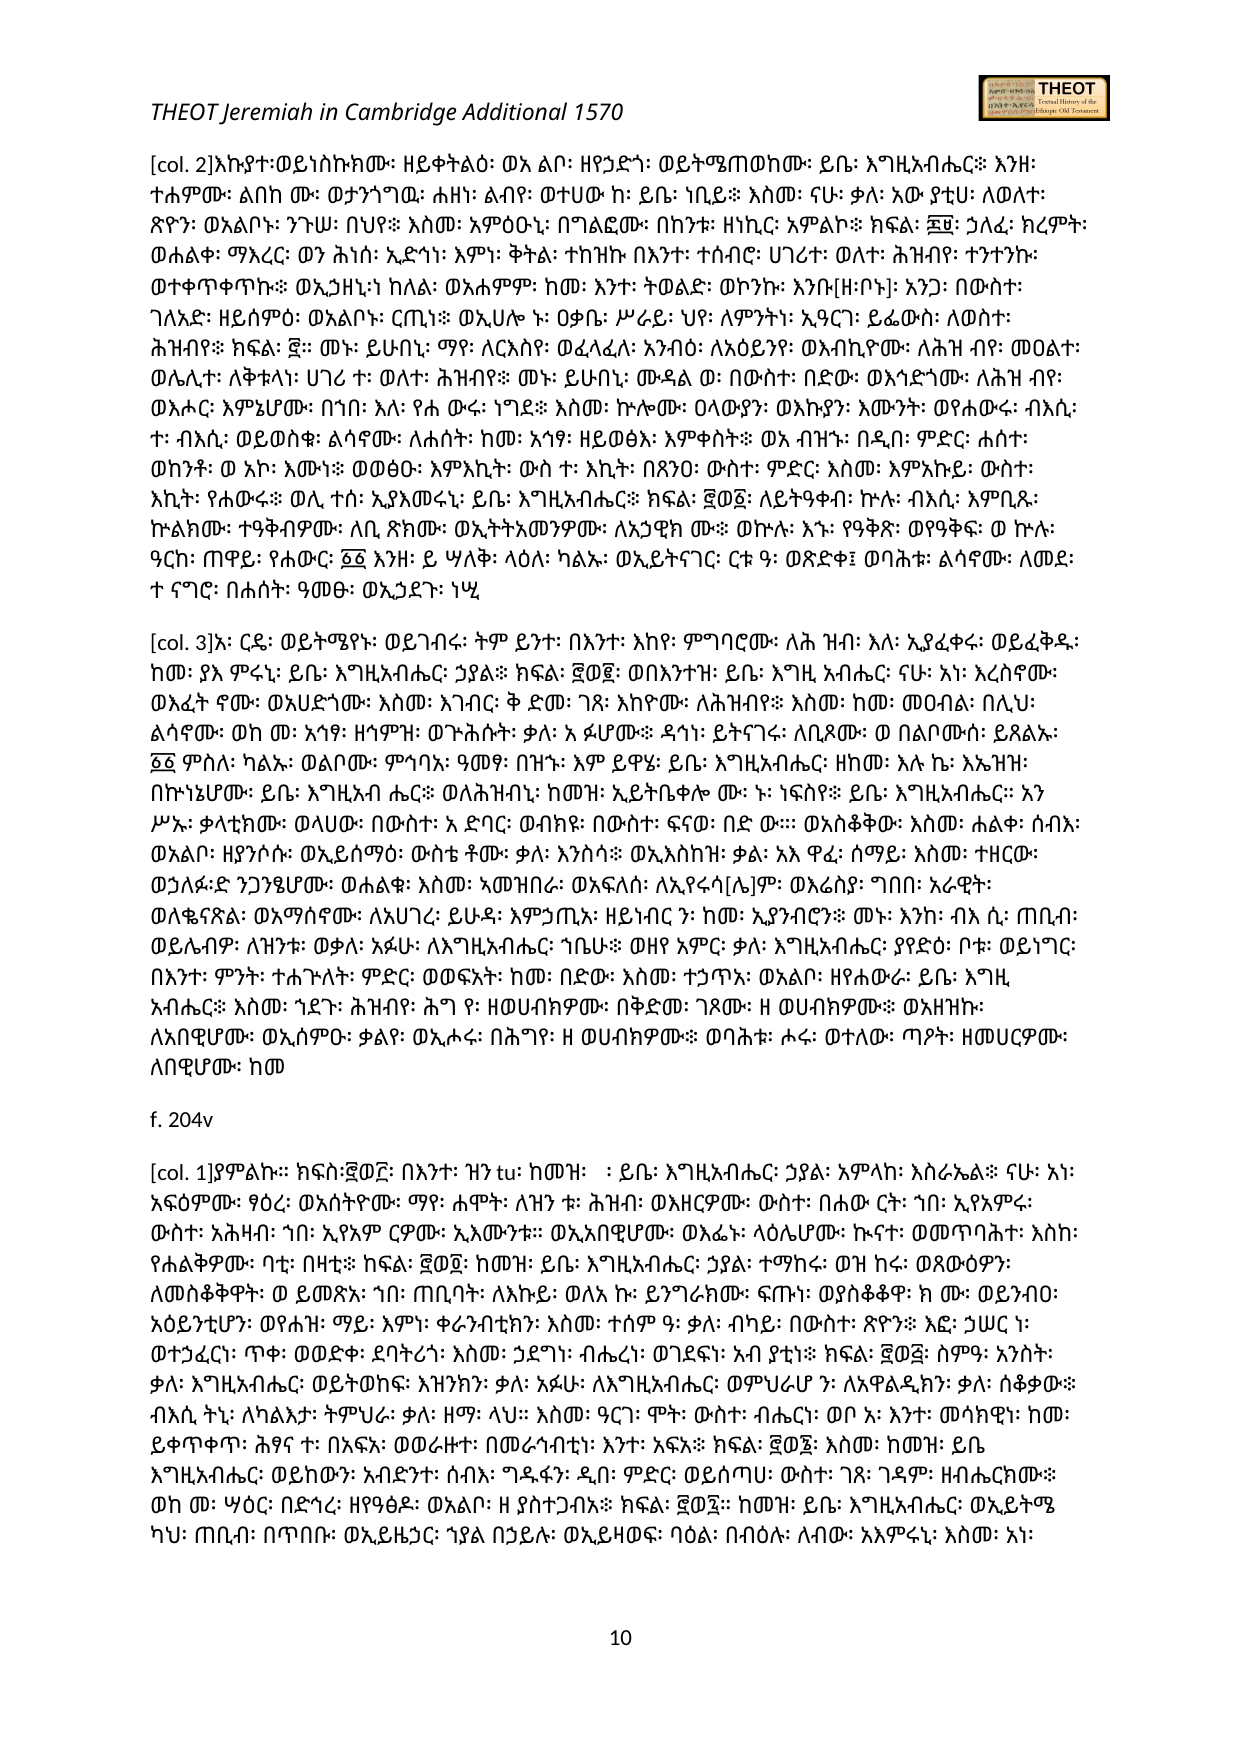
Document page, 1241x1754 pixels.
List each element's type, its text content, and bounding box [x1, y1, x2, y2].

text f. 204v [150, 1105, 1090, 1133]
picture [978, 75, 1110, 121]
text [150, 1158, 1090, 1549]
text [col. 3]አ፡ ርዴ፡ ወይትሜየኑ፡ ወይገብሩ፡ ትም ይንተ፡ በእንተ፡ እከየ፡ ምግባሮሙ፡ ለሕ ዝብ፡ እለ፡ ኢያፈቀሩ፡ ወይፈቅዱ፡ ከመ፡ ያእ ምሩኒ፡ ይቤ፡ እግዚአብሔር፡ ኃያል፨ ክፍል፡ ፸ወ፪፡ ወበእንተዝ፡ ይቤ፡ እግዚ አብሔር፡ ናሁ፡ አነ፡ እረስኖሙ፡ ወእፈት ኖሙ፡ ወአሀድጎሙ፡ እስመ፡ እገብር፡ ቅ ድመ፡ ገጸ፡ እከዮሙ፡ ለሕዝብየ፨ እስመ፡ ከመ፡ መዐብል፡ በሊህ፡ ልሳኖሙ፡ ወከ መ፡ አኅፃ፡ ዘኅምዝ፡ ወጕሕሱት፡ ቃለ፡ አ ፉሆሙ፨ ዳኅነ፡ ይትናገሩ፡ ለቢጾሙ፡ ወ በልቦሙሰ፡ ይጸልኡ፡ ፩፩ ምስለ፡ ካልኡ፡ ወልቦሙ፡ ምኅባአ፡ ዓመፃ፡ በዝኁ፡ እም ይዋሄ፡ ይቤ፡ እግዚአብሔር፡ ዘከመ፡ እሉ ኬ፡ እኤዝዝ፡ በኵነኔሆሙ፡ ይቤ፡ እግዚአብ ሔር፨ ወለሕዝብኒ፡ ከመዝ፡ ኢይትቤቀሎ ሙ፡ ኑ፡ ነፍስየ፨ ይቤ፡ እግዚአብሔር። አን ሥኡ፡ ቃላቲክሙ፡ ወላሀው፡ በውስተ፡ አ ድባር፡ ወብክዩ፡ በውስተ፡ ፍናወ፡ በድ ው።፡ ወአስቆቅው፡ እስመ፡ ሐልቀ፡ ሰብእ፡ ወአልቦ፡ ዘያንሶሱ፡ ወኢይሰማዕ፡ ውስቴ ቶሙ፡ ቃለ፡ እንስሳ፨ ወኢእስከዝ፡ ቃል፡ አእ ዋፈ፡ ሰማይ፡ እስመ፡ ተዘርው፡ ወኃለፉ፡ድ ንጋንፄሆሙ፡ ወሐልቁ፡ እስመ፡ ኣመዝበራ፡ ወአፍለሰ፡ ለኢየሩሳ[ሌ]ም፡ ወእሬስያ፡ ግበበ፡ አራዊት፡ ወለቈናጽል፡ ወአማሰኖሙ፡ ለአሀገረ፡ ይሁዳ፡ እምኃጢአ፡ ዘይነብር ን፡ ከመ፡ ኢያንብሮን፨ መኑ፡ እንከ፡ ብእ ሲ፡ ጠቢብ፡ ወይሌብዎ፡ ለዝንቱ፡ ወቃለ፡ አፉሁ፡ ለእግዚአብሔር፡ ኀቤሁ፨ ወዘየ አምር፡ ቃለ፡ እግዚአብሔር፡ ያየድዕ፡ ቦቱ፡ ወይነግር፡ በእንተ፡ ምንት፡ ተሐጕለት፡ ምድር፡ ወወፍአት፡ ከመ፡ በድው፡ እስመ፡ ተኃጥአ፡ ወአልቦ፡ ዘየሐውራ፡ ይቤ፡ እግዚ አብሔር፨ እስመ፡ ኀደጉ፡ ሕዝብየ፡ ሕግ የ፡ ዘወሀብክዎሙ፡ በቅድመ፡ ገጾሙ፡ ዘ ወሀብክዎሙ፨ ወአዘዝኩ፡ ለአበዊሆሙ፡ ወኢሰምዑ፡ ቃልየ፡ ወኢሖሩ፡ በሕግየ፡ ዘ ወሀብክዎሙ፨ ወባሕቱ፡ ሖሩ፡ ወተለው፡ ጣዖት፡ ዘመሀርዎሙ፡ ለበዊሆሙ፡ ከመ [150, 628, 1090, 1081]
text [col. 2]እኩያተ፡ወይነስኩክሙ፡ ዘይቀትልዕ፡ ወአ ልቦ፡ ዘየኃድጎ፡ ወይትሜጠወከሙ፡ ይቤ፡ እግዚአብሔር፨ እንዘ፡ ተሐምሙ፡ ልበከ ሙ፡ ወታንጎግዉ፡ ሐዘነ፡ ልብየ፡ ወተሀው ከ፡ ይቤ፡ ነቢይ፨ እስመ፡ ናሁ፡ ቃለ፡ አው ያቲሀ፡ ለወለተ፡ ጽዮን፡ ወአልቦኑ፡ ንጉሠ፡ በህየ፨ እስመ፡ አምዕዑኒ፡ በግልፎሙ፡ በከንቱ፡ ዘነኪር፡ አምልኮ፨ ክፍል፡ ፷፱፡ ኃለፈ፡ ክረምት፡ ወሐልቀ፡ ማእረር፡ ወን ሕነሰ፡ ኢድኅነ፡ እምነ፡ ቅትል፡ ተከዝኩ በእንተ፡ ተሰብሮ፡ ሀገሪተ፡ ወለተ፡ ሕዝብየ፡ ተንተንኩ፡ ወተቀጥቀጥኩ፨ ወኢኃዘኒ፡ነ ከለል፡ ወአሐምም፡ ከመ፡ እንተ፡ ትወልድ፡ ወኮንኩ፡ እንቡ[ዘ፡ቦኑ]፡ አንጋ፡ በውስተ፡ ገለአድ፡ ዘይሰምዕ፡ ወአልቦኑ፡ ርጢነ፨ ወኢሀሎ ኑ፡ ዐቃቤ፡ ሥራይ፡ ህየ፡ ለምንትነ፡ ኢዓርገ፡ ይፌውስ፡ ለወስተ፡ ሕዝብየ፨ ክፍል፡ ፸። መኑ፡ ይሁበኒ፡ ማየ፡ ለርእስየ፡ ወፈላፈለ፡ አንብዕ፡ ለአዕይንየ፡ ወእብኪዮሙ፡ ለሕዝ ብየ፡ መዐልተ፡ ወሌሊተ፡ ለቅቱላነ፡ ሀገሪ ተ፡ ወለተ፡ ሕዝብየ፨ መኑ፡ ይሁበኒ፡ ሙዳል ወ፡ በውስተ፡ በድው፡ ወእኅድጎሙ፡ ለሕዝ ብየ፡ ወእሖር፡ እምኔሆሙ፡ በኀበ፡ እለ፡ የሐ ውሩ፡ ነግደ፨ እስመ፡ ኵሎሙ፡ ዐላውያን፡ ወእኩያን፡ እሙንት፡ ወየሐውሩ፡ ብእሲ፡ ተ፡ ብእሲ፡ ወይወስቁ፡ ልሳኖሙ፡ ለሐሰት፡ ከመ፡ አኅፃ፡ ዘይወፅእ፡ እምቀስት፨ ወአ ብዝኁ፡ በዲበ፡ ምድር፡ ሐሰተ፡ ወከንቶ፡ ወ አኮ፡ እሙነ፨ ወወፅዑ፡ እምእኪት፡ ውስ ተ፡ እኪት፡ በጸንዐ፡ ውስተ፡ ምድር፡ እስመ፡ እምአኩይ፡ ውስተ፡ እኪት፡ የሐውሩ፨ ወሊ ተሰ፡ ኢያእመሩኒ፡ ይቤ፡ እግዚአብሔር፨ ክፍል፡ ፸ወ፩፡ ለይትዓቀብ፡ ኵሉ፡ ብእሲ፡ እምቢጹ፡ ኵልክሙ፡ ተዓቅብዎሙ፡ ለቢ ጽክሙ፡ ወኢትትአመንዎሙ፡ ለአኃዊክ ሙ፨ ወኵሉ፡ እኁ፡ የዓቅጽ፡ ወየዓቅፍ፡ ወ ኵሉ፡ ዓርከ፡ ጠዋይ፡ የሐውር፡ ፩፩ እንዘ፡ ይ ሣለቅ፡ ላዕለ፡ ካልኡ፡ ወኢይትናገር፡ ርቱ ዓ፡ ወጽድቀ፤ ወባሕቱ፡ ልሳኖሙ፡ ለመደ፡ ተ ናግሮ፡ በሐሰት፡ ዓመፁ፡ ወኢኃደጉ፡ ነሢ [150, 150, 1090, 603]
